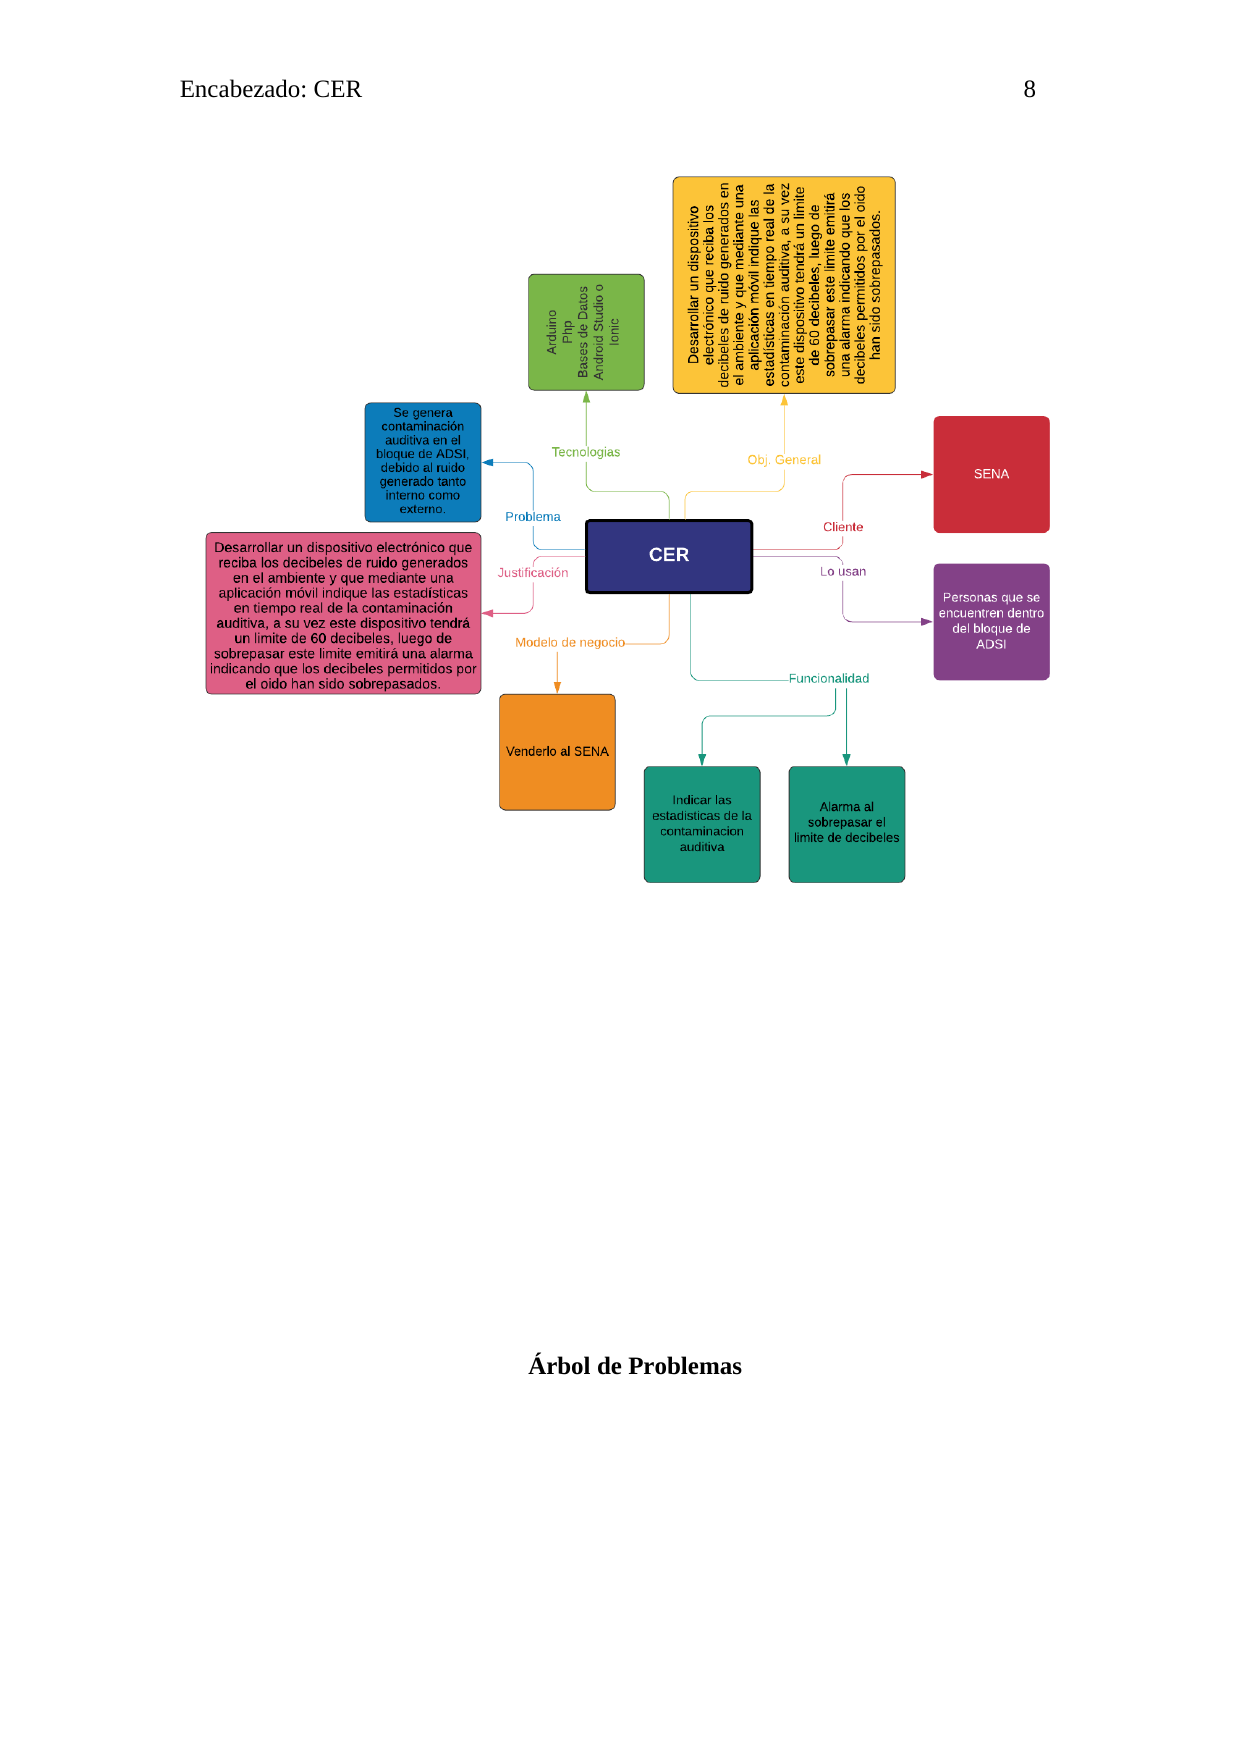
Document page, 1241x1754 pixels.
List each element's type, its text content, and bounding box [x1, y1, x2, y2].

picture [192, 150, 1078, 911]
text Árbol de Problemas [150, 1351, 1090, 1380]
